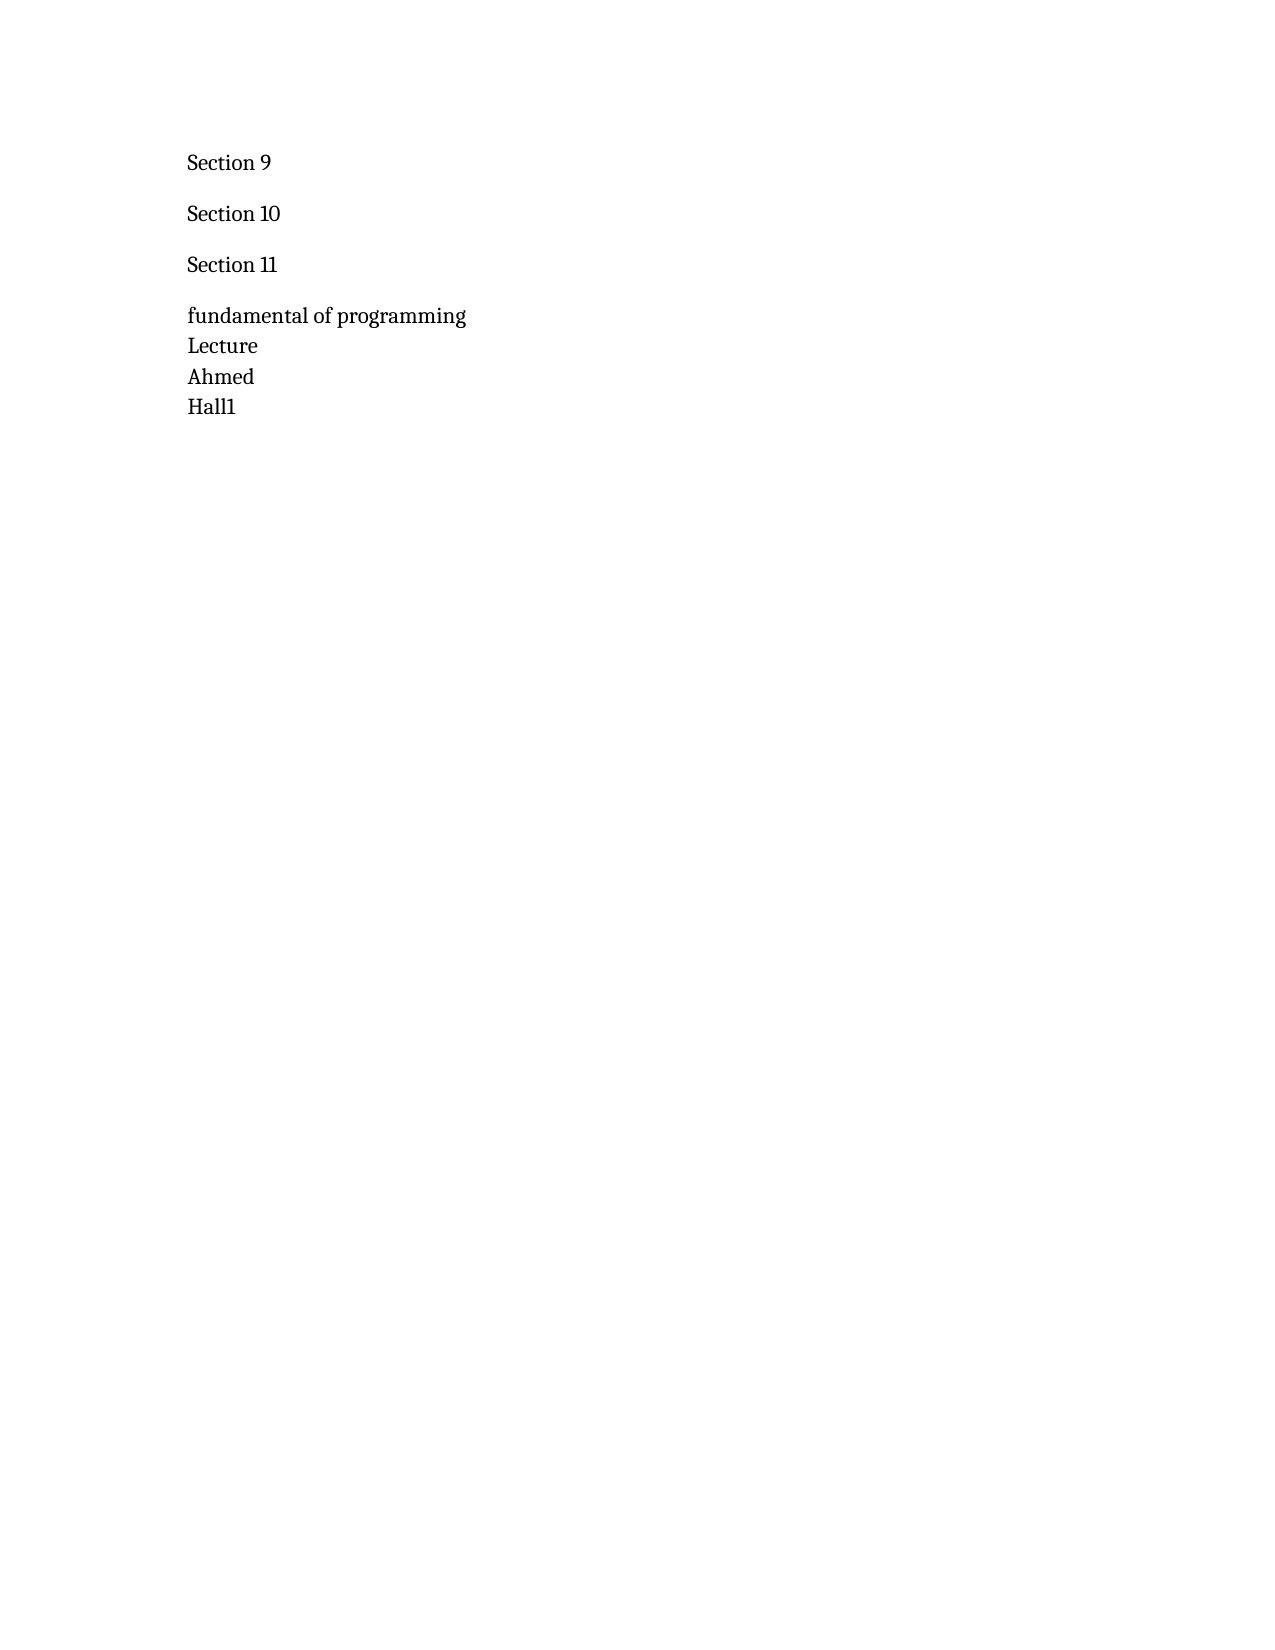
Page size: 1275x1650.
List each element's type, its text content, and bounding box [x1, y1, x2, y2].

text Section 11 [187, 252, 1087, 278]
text fundamental of programming Lecture Ahmed Hall1 [187, 303, 1087, 420]
text Section 10 [187, 201, 1087, 227]
text Section 9 [187, 150, 1087, 176]
